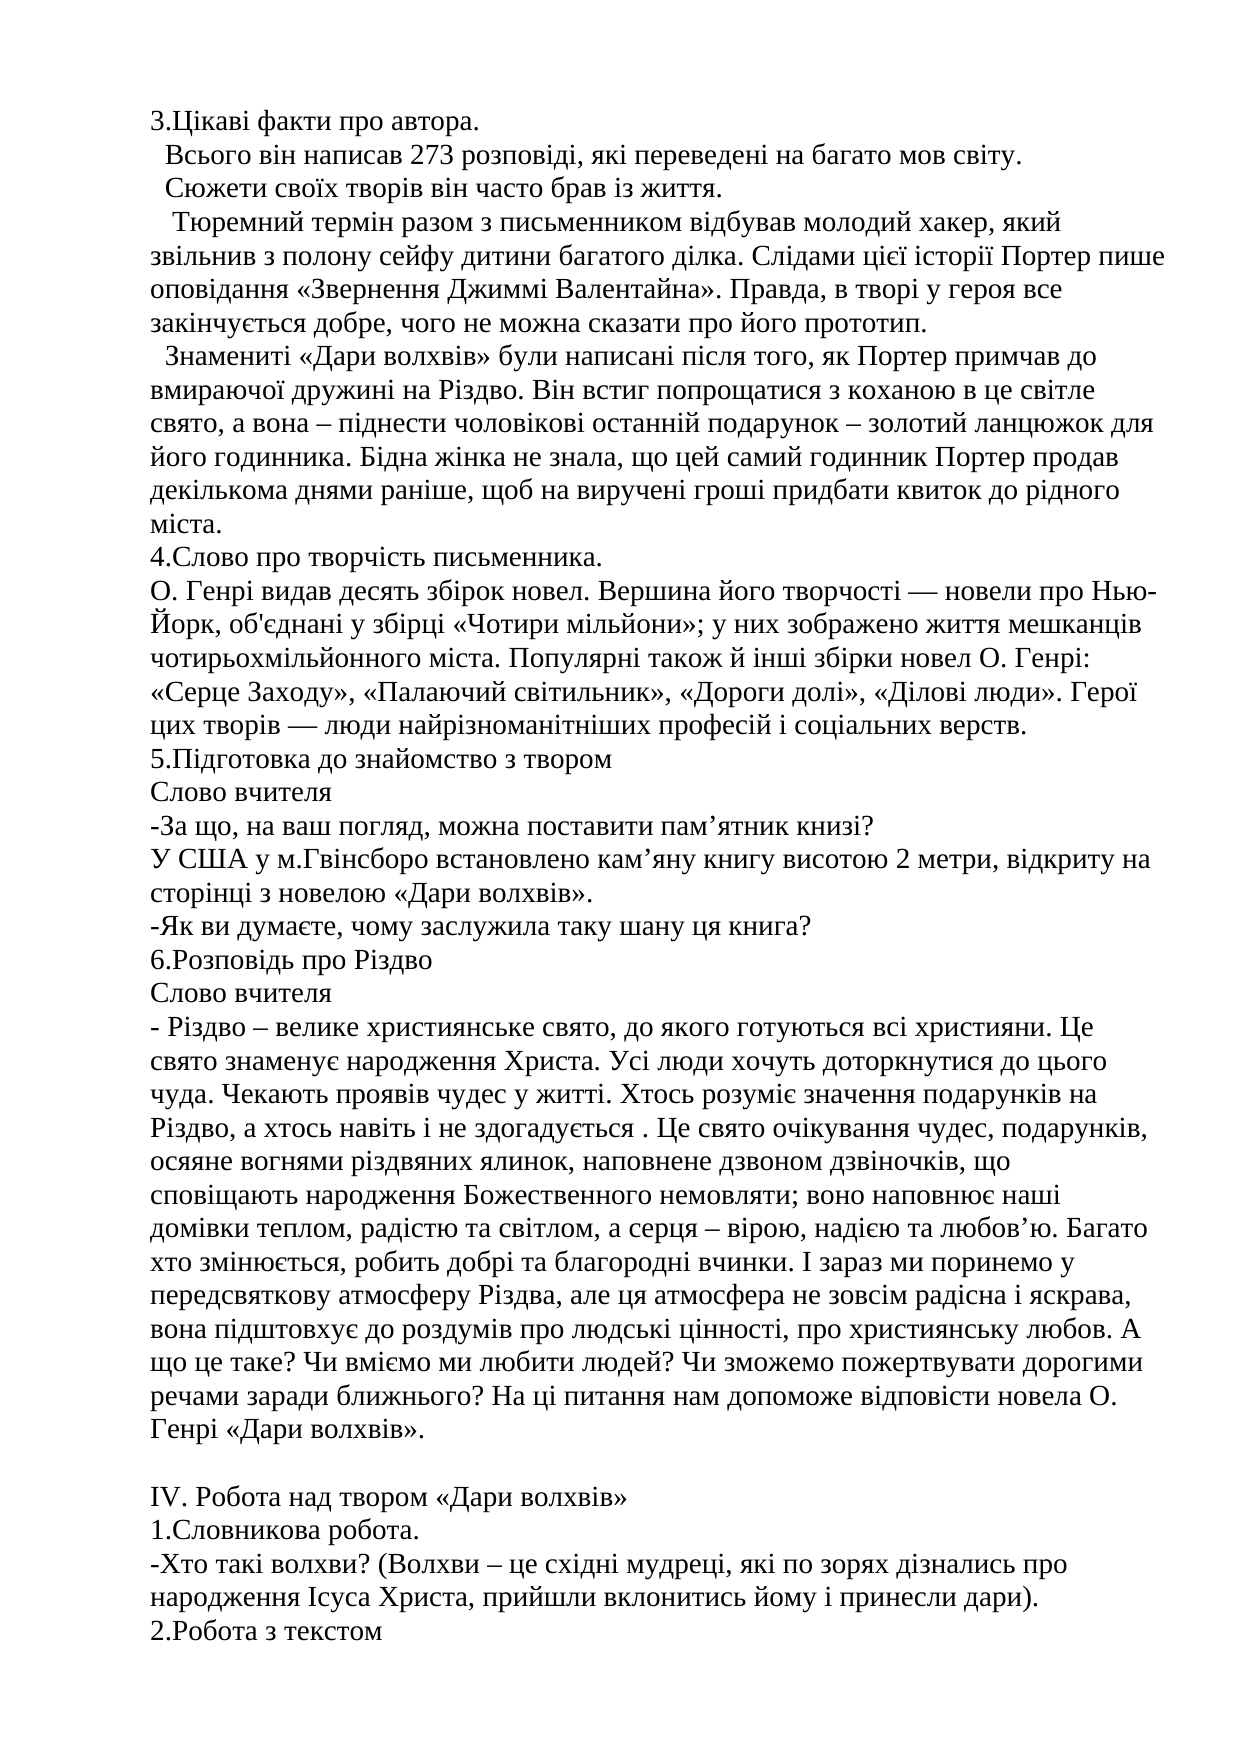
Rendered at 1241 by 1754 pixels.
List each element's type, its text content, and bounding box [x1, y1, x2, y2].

text 1.Словникова робота. [150, 1512, 1167, 1546]
text ІV. Робота над твором «Дари волхвів» [150, 1479, 1167, 1512]
text Слово вчителя [150, 774, 1167, 808]
text -Як ви думаєте, чому заслужила таку шану ця книга? [150, 908, 1167, 942]
text 5.Підготовка до знайомство з твором [150, 741, 1167, 774]
text 4.Слово про творчість письменника. [150, 539, 1167, 573]
text 2.Робота з текстом [150, 1613, 1167, 1646]
text Слово вчителя [150, 976, 1167, 1009]
text - Різдво – велике християнське свято, до якого готуються всі християни. Це свято знаменує народження Христа. Усі люди хочуть доторкнутися до цього чуда. Чекають проявів чудес у житті. Хтось розуміє значення подарунків на Різдво, а хтось навіть і не здогадується . Це свято очікування чудес, подарунків, осяяне вогнями різдвяних ялинок, наповнене дзвоном дзвіночків, що сповіщають народження Божественного немовляти; воно наповнює наші домівки теплом, радістю та світлом, а серця – вірою, надією та любов’ю. Багато хто змінюється, робить добрі та благородні вчинки. І зараз ми поринемо у передсвяткову атмосферу Різдва, але ця атмосфера не зовсім радісна і яскрава, вона підштовхує до роздумів про людські цінності, про християнську любов. А що це таке? Чи вміємо ми любити людей? Чи зможемо пожертвувати дорогими речами заради ближнього? На ці питання нам допоможе відповісти новела О. Генрі «Дари волхвів». [150, 1009, 1167, 1445]
text 6.Розповідь про Різдво [150, 942, 1167, 976]
text -За що, на ваш погляд, можна поставити пам’ятник книзі? [150, 808, 1167, 841]
text -Хто такі волхви? (Волхви – це східні мудреці, які по зорях дізнались про народження Ісуса Христа, прийшли вклонитись йому і принесли дари). [150, 1546, 1167, 1613]
text 3.Цікаві факти про автора. [150, 103, 1167, 137]
text Всього він написав 273 розповіді, які переведені на багато мов світу. [150, 137, 1167, 171]
text Тюремний термін разом з письменником відбував молодий хакер, який звільнив з полону сейфу дитини багатого ділка. Слідами цієї історії Портер пише оповідання «Звернення Джиммі Валентайна». Правда, в творі у героя все закінчується добре, чого не можна сказати про його прототип. [150, 204, 1167, 338]
text Знамениті «Дари волхвів» були написані після того, як Портер примчав до вмираючої дружині на Різдво. Він встиг попрощатися з коханою в це світле свято, а вона – піднести чоловікові останній подарунок – золотий ланцюжок для його годинника. Бідна жінка не знала, що цей самий годинник Портер продав декількома днями раніше, щоб на виручені гроші придбати квиток до рідного міста. [150, 338, 1167, 539]
text Сюжети своїх творів він часто брав із життя. [150, 171, 1167, 204]
text У США у м.Гвінсборо встановлено кам’яну книгу висотою 2 метри, відкриту на сторінці з новелою «Дари волхвів». [150, 841, 1167, 908]
text О. Генрі видав десять збірок новел. Вершина його творчості — новели про Нью-Йорк, об'єднані у збірці «Чотири мільйони»; у них зображено життя мешканців чотирьохмільйонного міста. Популярні також й інші збірки новел О. Генрі: «Серце Заходу», «Палаючий світильник», «Дороги долі», «Ділові люди». Герої цих творів — люди найрізноманітніших професій і соціальних верств. [150, 573, 1167, 741]
